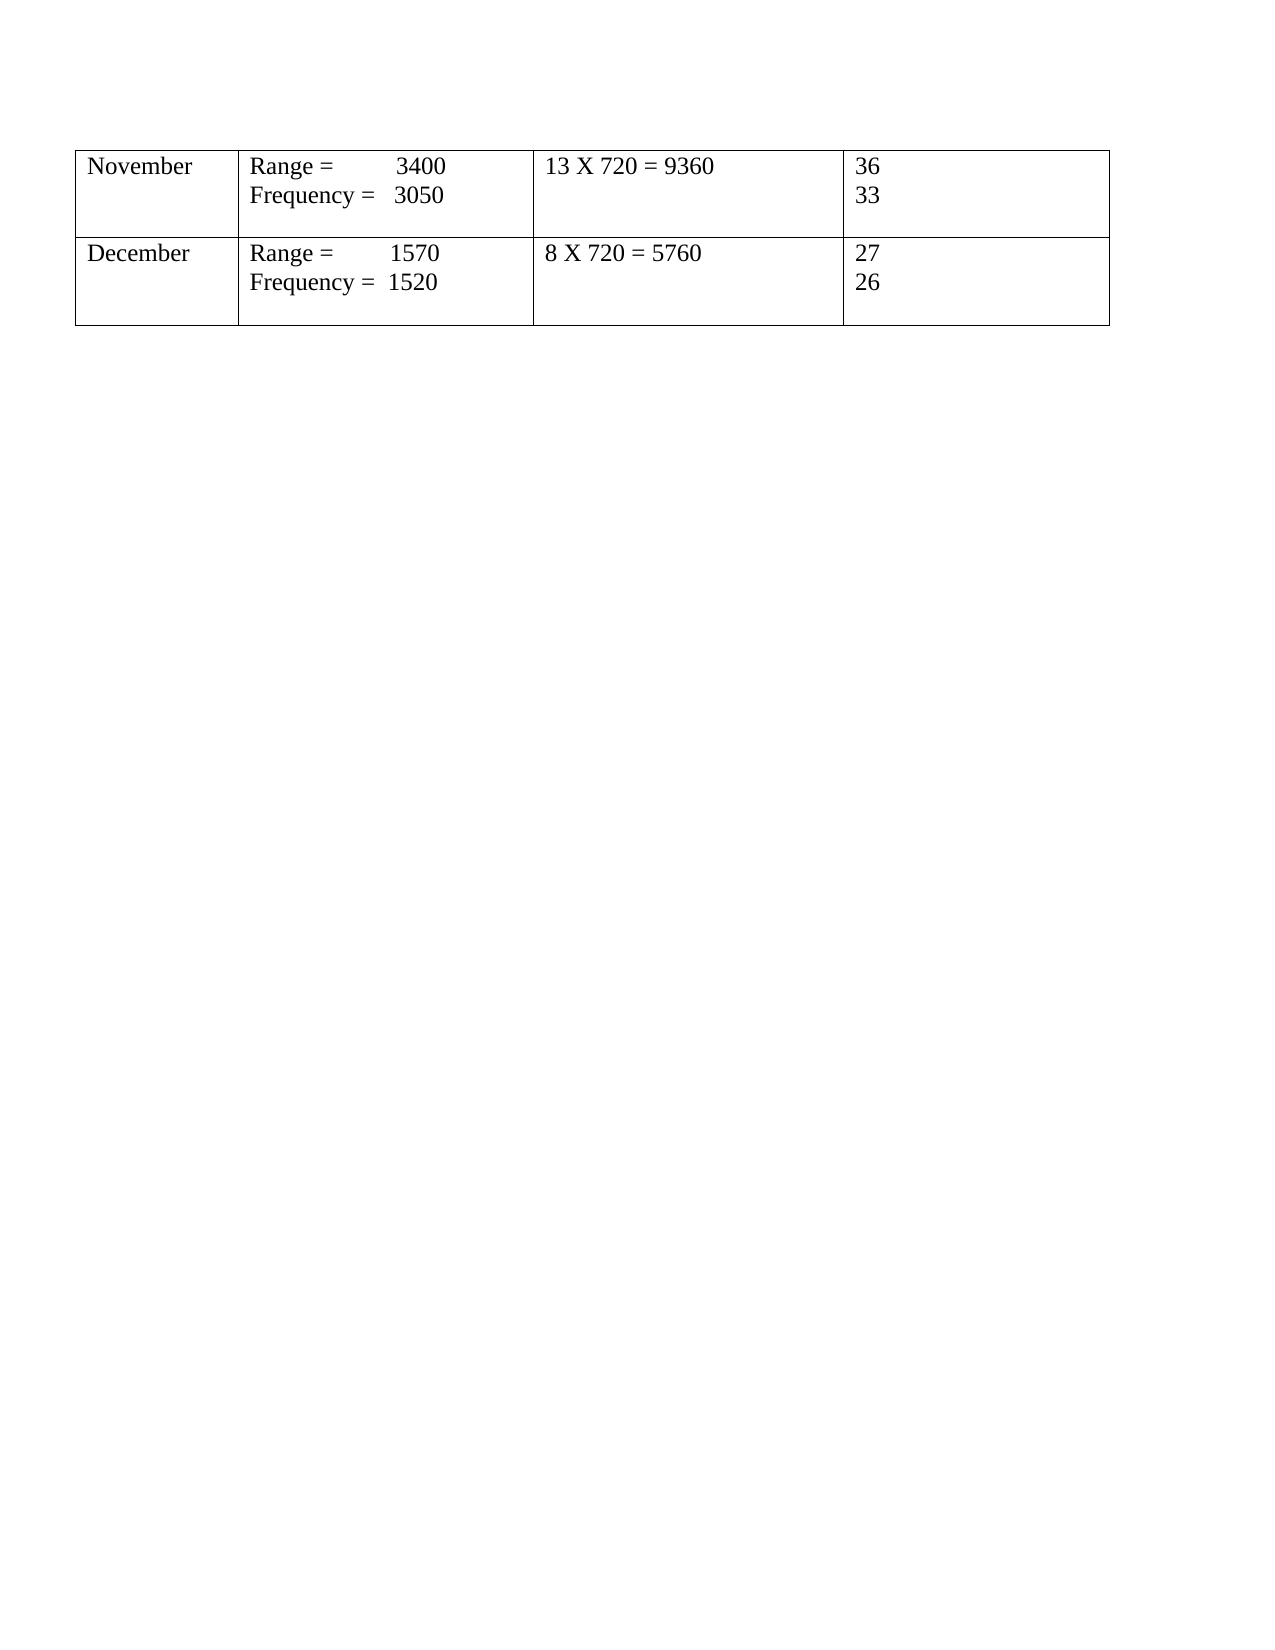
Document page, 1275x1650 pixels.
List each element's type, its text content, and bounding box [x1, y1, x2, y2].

table_cell 8 X 720 = 5760 [534, 238, 843, 324]
table_cell Range = 3400 Frequency = 3050 [239, 151, 533, 237]
table_cell 36 33 [844, 151, 1109, 237]
table_cell Range = 1570 Frequency = 1520 [239, 238, 533, 324]
table_cell 13 X 720 = 9360 [534, 151, 843, 237]
table_cell December [76, 238, 238, 324]
table_cell 27 26 [844, 238, 1109, 324]
table_cell November [76, 151, 238, 237]
